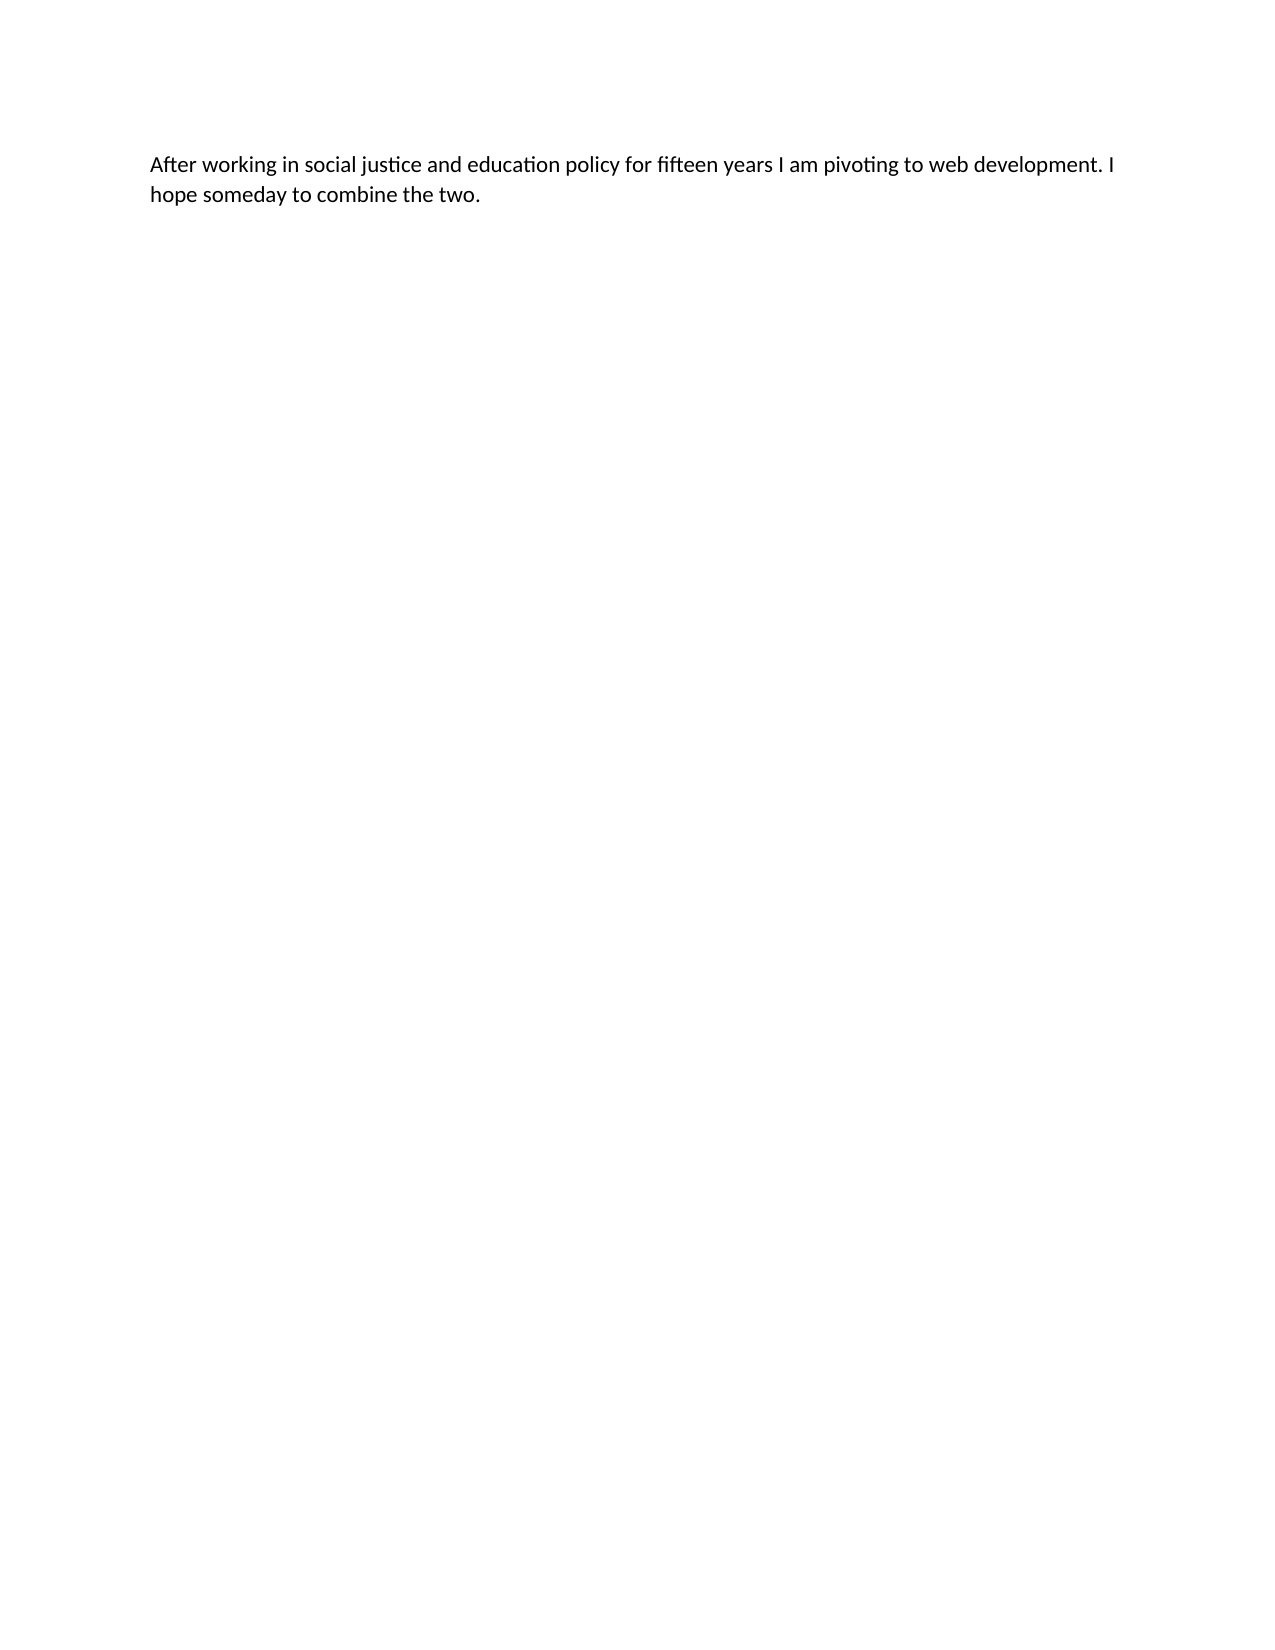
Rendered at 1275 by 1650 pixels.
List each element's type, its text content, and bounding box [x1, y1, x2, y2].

text After working in social justice and education policy for fifteen years I am pivoting to web development. I hope someday to combine the two. [150, 150, 1125, 208]
